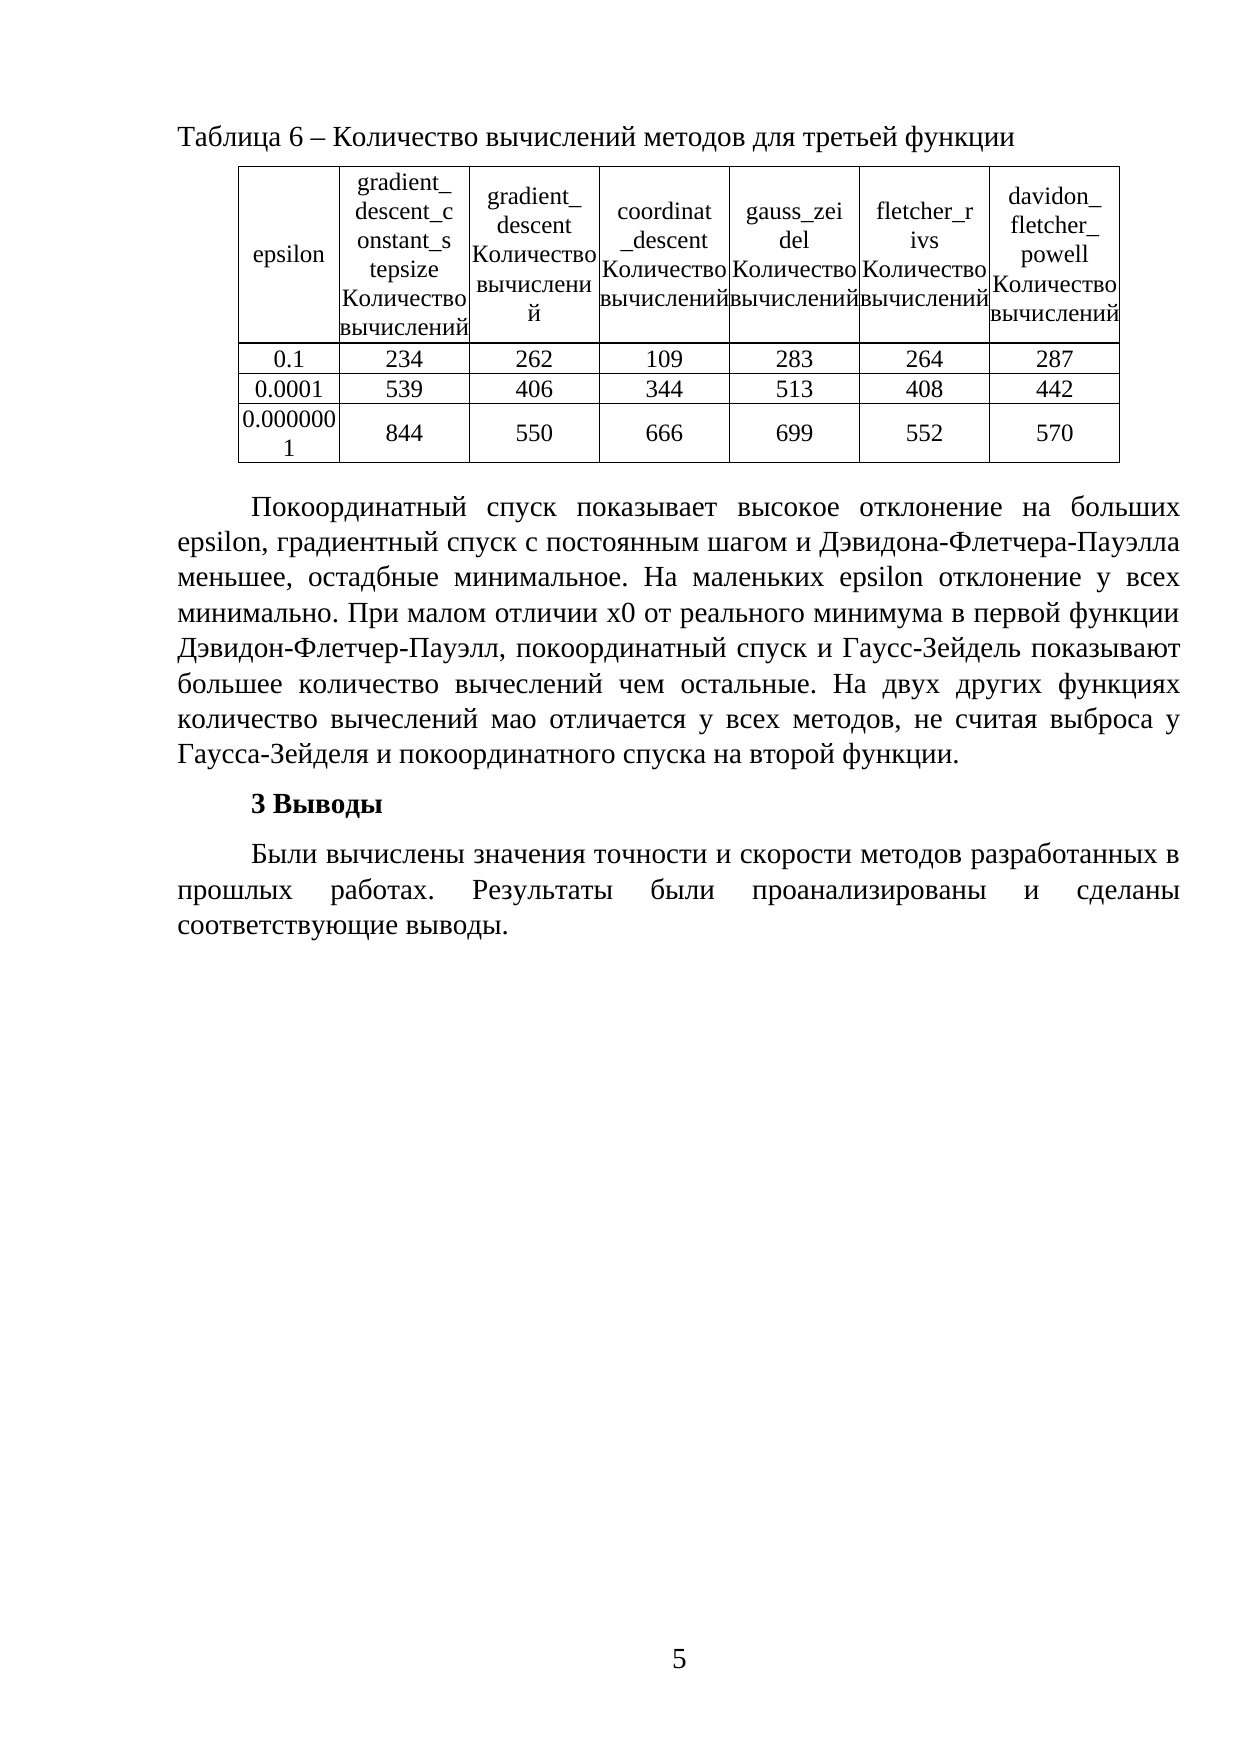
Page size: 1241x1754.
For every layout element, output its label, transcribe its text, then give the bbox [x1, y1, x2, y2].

table_cell 666 [600, 404, 729, 462]
text Были вычислены значения точности и скорости методов разработанных в прошлых работах. Результаты были проанализированы и сделаны соответствующие выводы. [177, 836, 1181, 942]
text 3 Выводы [177, 786, 1181, 821]
table_cell 699 [730, 404, 859, 462]
table_cell 0.1 [239, 344, 339, 373]
text Таблица 6 – Количество вычислений методов для третьей функции [177, 118, 1181, 153]
table_cell 844 [340, 404, 469, 462]
text Покоординатный спуск показывает высокое отклонение на больших epsilon, градиентный спуск с постоянным шагом и Дэвидона-Флетчера-Пауэлла меньшее, остадбные минимальное. На маленьких epsilon отклонение у всех минимально. При малом отличии x0 от реального минимума в первой функции Дэвидон-Флетчер-Пауэлл, покоординатный спуск и Гаусс-Зейдель показывают большее количество вычеслений чем остальные. На двух других функциях количество вычеслений мао отличается у всех методов, не считая выброса у Гаусса-Зейделя и покоординатного спуска на второй функции. [177, 488, 1181, 771]
table_header gradient_ descent_c onstant_s tepsize Количество вычислений [340, 167, 469, 342]
table_header gradient_ descent Количество вычислений [470, 167, 599, 342]
table_header gauss_zei del Количество вычислений [730, 167, 859, 342]
table_cell 264 [860, 344, 989, 373]
table_cell 552 [860, 404, 989, 462]
table_cell 287 [990, 344, 1119, 373]
table_cell 570 [990, 404, 1119, 462]
table_cell 234 [340, 344, 469, 373]
table_header davidon_ fletcher_ powell Количество вычислений [990, 167, 1119, 342]
table_cell 0.0001 [239, 374, 339, 403]
table_cell 442 [990, 374, 1119, 403]
table_header epsilon [239, 167, 339, 342]
table_cell 344 [600, 374, 729, 403]
table_cell 513 [730, 374, 859, 403]
table_header coordinat _descent Количество вычислений [600, 167, 729, 342]
table_header fletcher_r ivs Количество вычислений [860, 167, 989, 342]
table_cell 283 [730, 344, 859, 373]
table_cell 408 [860, 374, 989, 403]
table_cell 0.000000 1 [239, 404, 339, 462]
table_cell 539 [340, 374, 469, 403]
table_cell 262 [470, 344, 599, 373]
table_cell 406 [470, 374, 599, 403]
table_cell 550 [470, 404, 599, 462]
table_cell 109 [600, 344, 729, 373]
